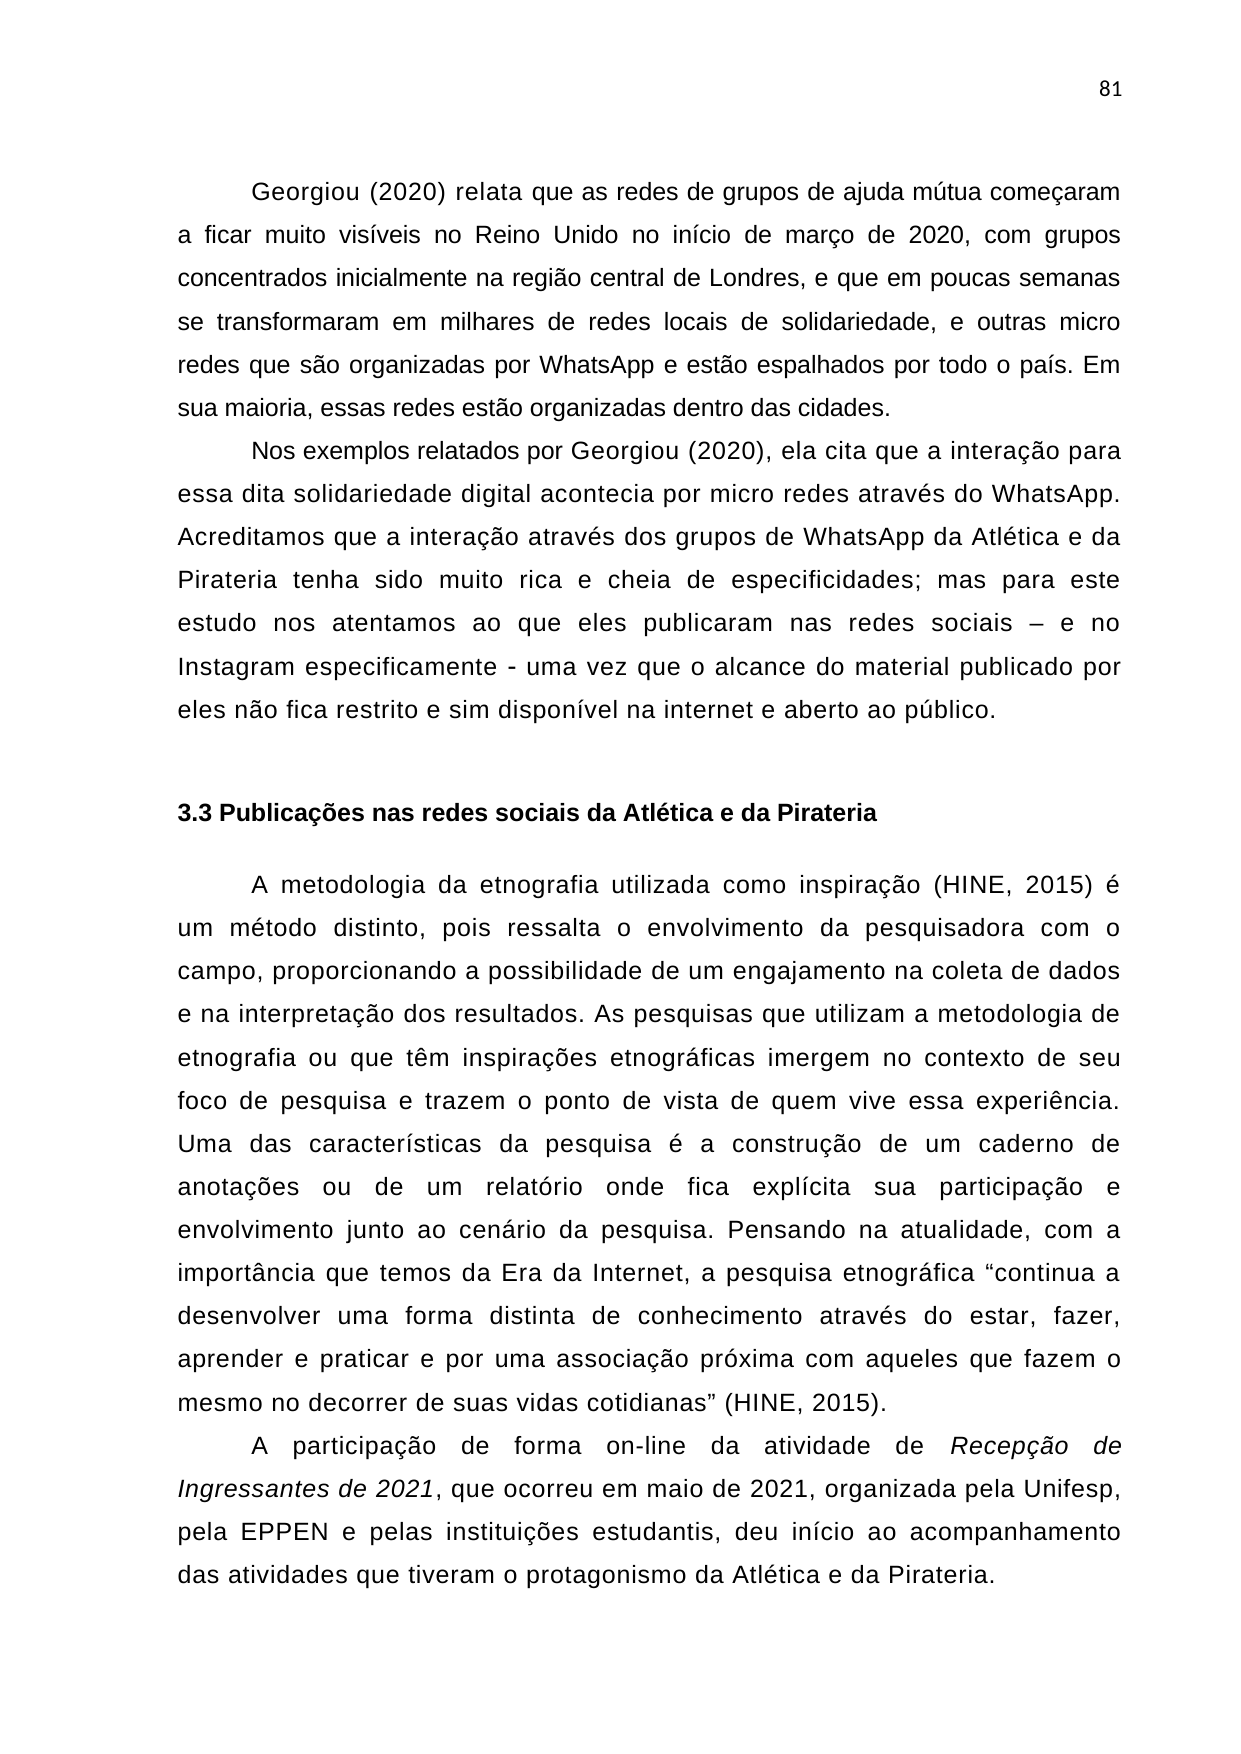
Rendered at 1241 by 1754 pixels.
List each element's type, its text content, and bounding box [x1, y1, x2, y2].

subtitle 3.3 Publicações nas redes sociais da Atlética e da Pirateria [177, 798, 1122, 827]
text A metodologia da etnografia utilizada como inspiração (HINE, 2015) é um método distinto, pois ressalta o envolvimento da pesquisadora com o campo, proporcionando a possibilidade de um engajamento na coleta de dados e na interpretação dos resultados. As pesquisas que utilizam a metodologia de etnografia ou que têm inspirações etnográficas imergem no contexto de seu foco de pesquisa e trazem o ponto de vista de quem vive essa experiência. Uma das características da pesquisa é a construção de um caderno de anotações ou de um relatório onde fica explícita sua participação e envolvimento junto ao cenário da pesquisa. Pensando na atualidade, com a importância que temos da Era da Internet, a pesquisa etnográfica “continua a desenvolver uma forma distinta de conhecimento através do estar, fazer, aprender e praticar e por uma associação próxima com aqueles que fazem o mesmo no decorrer de suas vidas cotidianas” (HINE, 2015). [177, 870, 1122, 1416]
text A participação de forma on-line da atividade de Recepção de Ingressantes de 2021, que ocorreu em maio de 2021, organizada pela Unifesp, pela EPPEN e pelas instituições estudantis, deu início ao acompanhamento das atividades que tiveram o protagonismo da Atlética e da Pirateria. [177, 1431, 1122, 1589]
text Georgiou (2020) relata que as redes de grupos de ajuda mútua começaram a ficar muito visíveis no Reino Unido no início de março de 2020, com grupos concentrados inicialmente na região central de Londres, e que em poucas semanas se transformaram em milhares de redes locais de solidariedade, e outras micro redes que são organizadas por WhatsApp e estão espalhados por todo o país. Em sua maioria, essas redes estão organizadas dentro das cidades. [177, 177, 1122, 422]
text Nos exemplos relatados por Georgiou (2020), ela cita que a interação para essa dita solidariedade digital acontecia por micro redes através do WhatsApp. Acreditamos que a interação através dos grupos de WhatsApp da Atlética e da Pirateria tenha sido muito rica e cheia de especificidades; mas para este estudo nos atentamos ao que eles publicaram nas redes sociais – e no Instagram especificamente uma vez que o alcance do material publicado por eles não fica restrito e sim disponível na internet e aberto ao público. [177, 436, 1122, 723]
